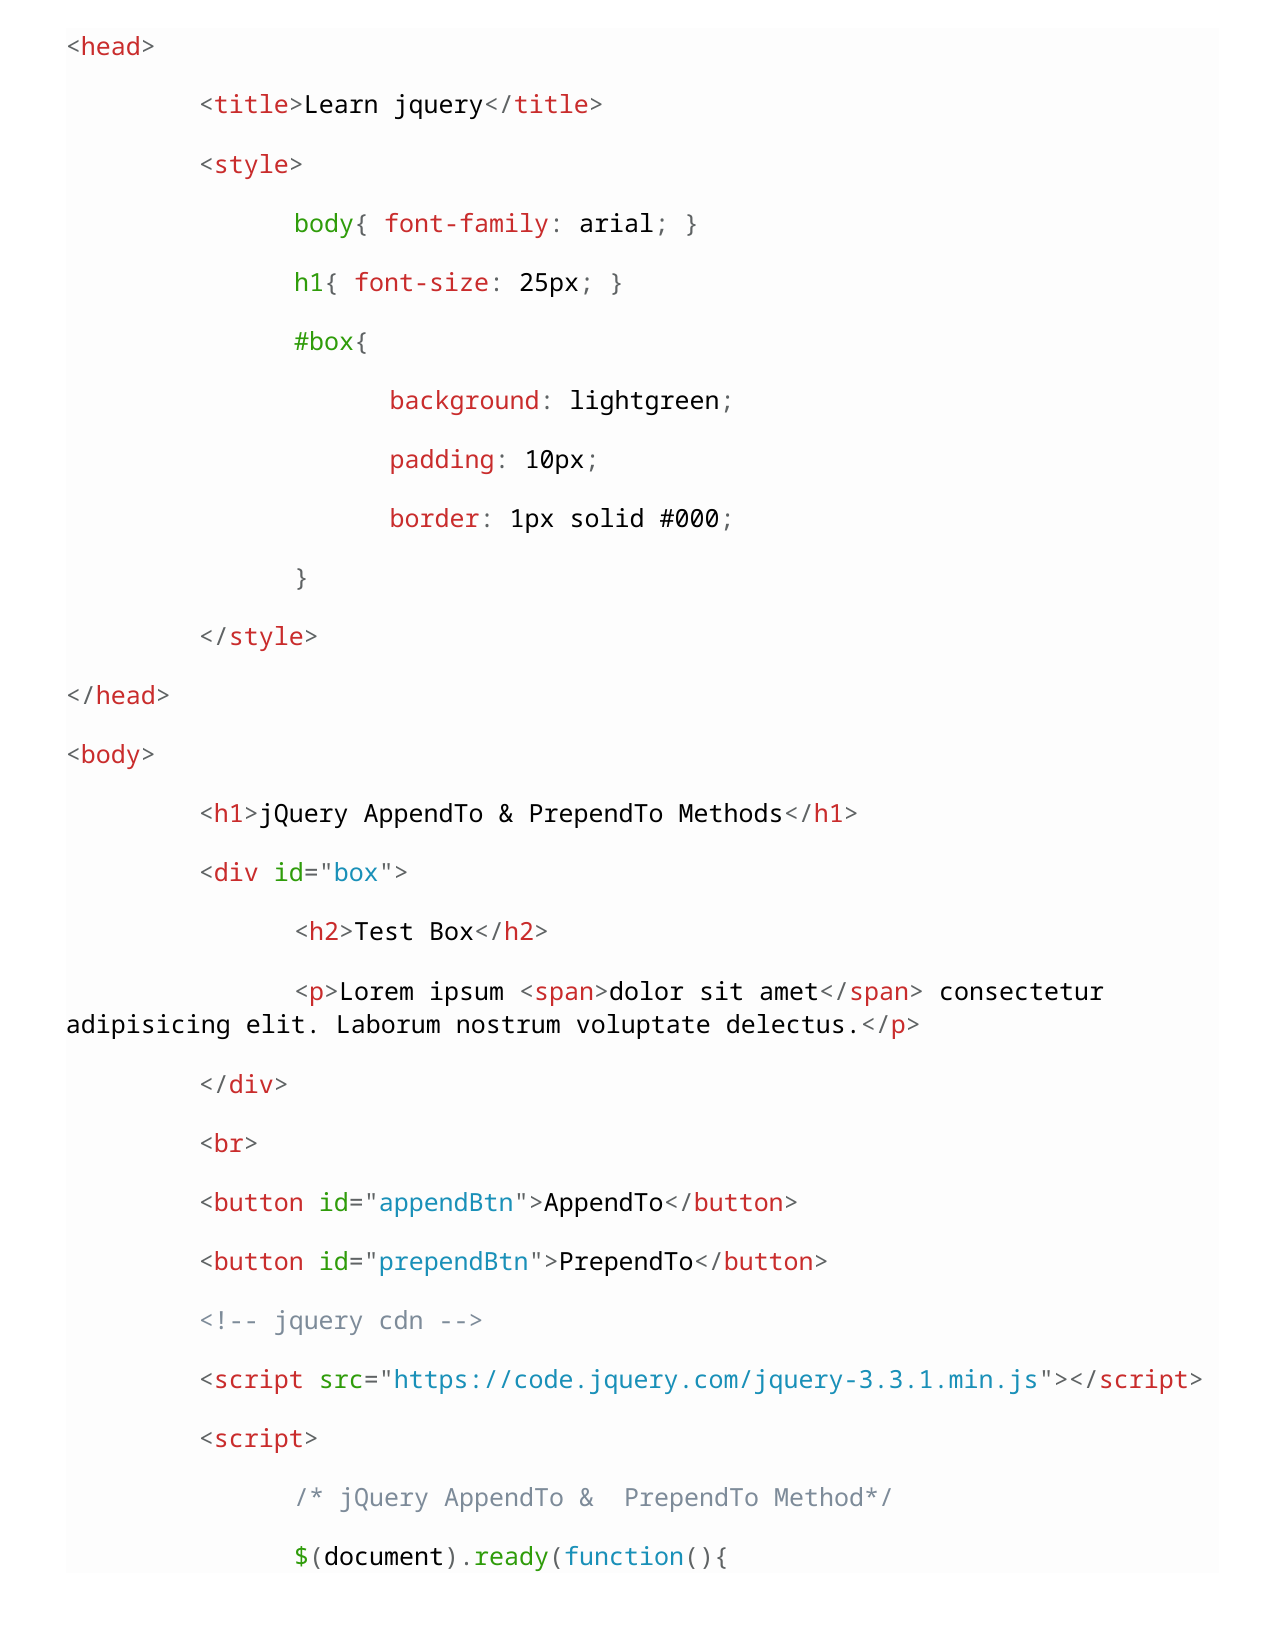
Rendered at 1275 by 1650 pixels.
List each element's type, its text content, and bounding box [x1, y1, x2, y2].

text #box{ [66, 323, 1219, 357]
text /* jQuery AppendTo & PrependTo Method*/ [66, 1480, 1219, 1514]
text </div> [66, 1066, 1219, 1100]
text <br> [66, 1125, 1219, 1159]
text <body> [66, 737, 1219, 771]
text background: lightgreen; [66, 382, 1219, 417]
text </head> [66, 678, 1219, 712]
text <title>Learn jquery</title> [66, 87, 1219, 121]
text <style> [66, 146, 1219, 180]
text <script src="https://code.jquery.com/jquery-3.3.1.min.js"></script> [66, 1362, 1219, 1396]
text body{ font-family: arial; } [66, 205, 1219, 239]
text <button id="appendBtn">AppendTo</button> [66, 1184, 1219, 1218]
text <p>Lorem ipsum <span>dolor sit amet</span> consectetur adipisicing elit. Laborum nostrum voluptate delectus.</p> [66, 973, 1219, 1041]
text <!-- jquery cdn --> [66, 1302, 1219, 1337]
text <button id="prependBtn">PrependTo</button> [66, 1243, 1219, 1277]
text <h2>Test Box</h2> [66, 914, 1219, 948]
text border: 1px solid #000; [66, 501, 1219, 535]
text } [66, 560, 1219, 594]
text <script> [66, 1421, 1219, 1455]
text padding: 10px; [66, 442, 1219, 476]
text h1{ font-size: 25px; } [66, 264, 1219, 298]
text <head> [66, 28, 1219, 62]
text <div id="box"> [66, 855, 1219, 889]
text </style> [66, 619, 1219, 653]
text <h1>jQuery AppendTo & PrependTo Methods</h1> [66, 796, 1219, 830]
text $(document).ready(function(){ [66, 1539, 1219, 1573]
